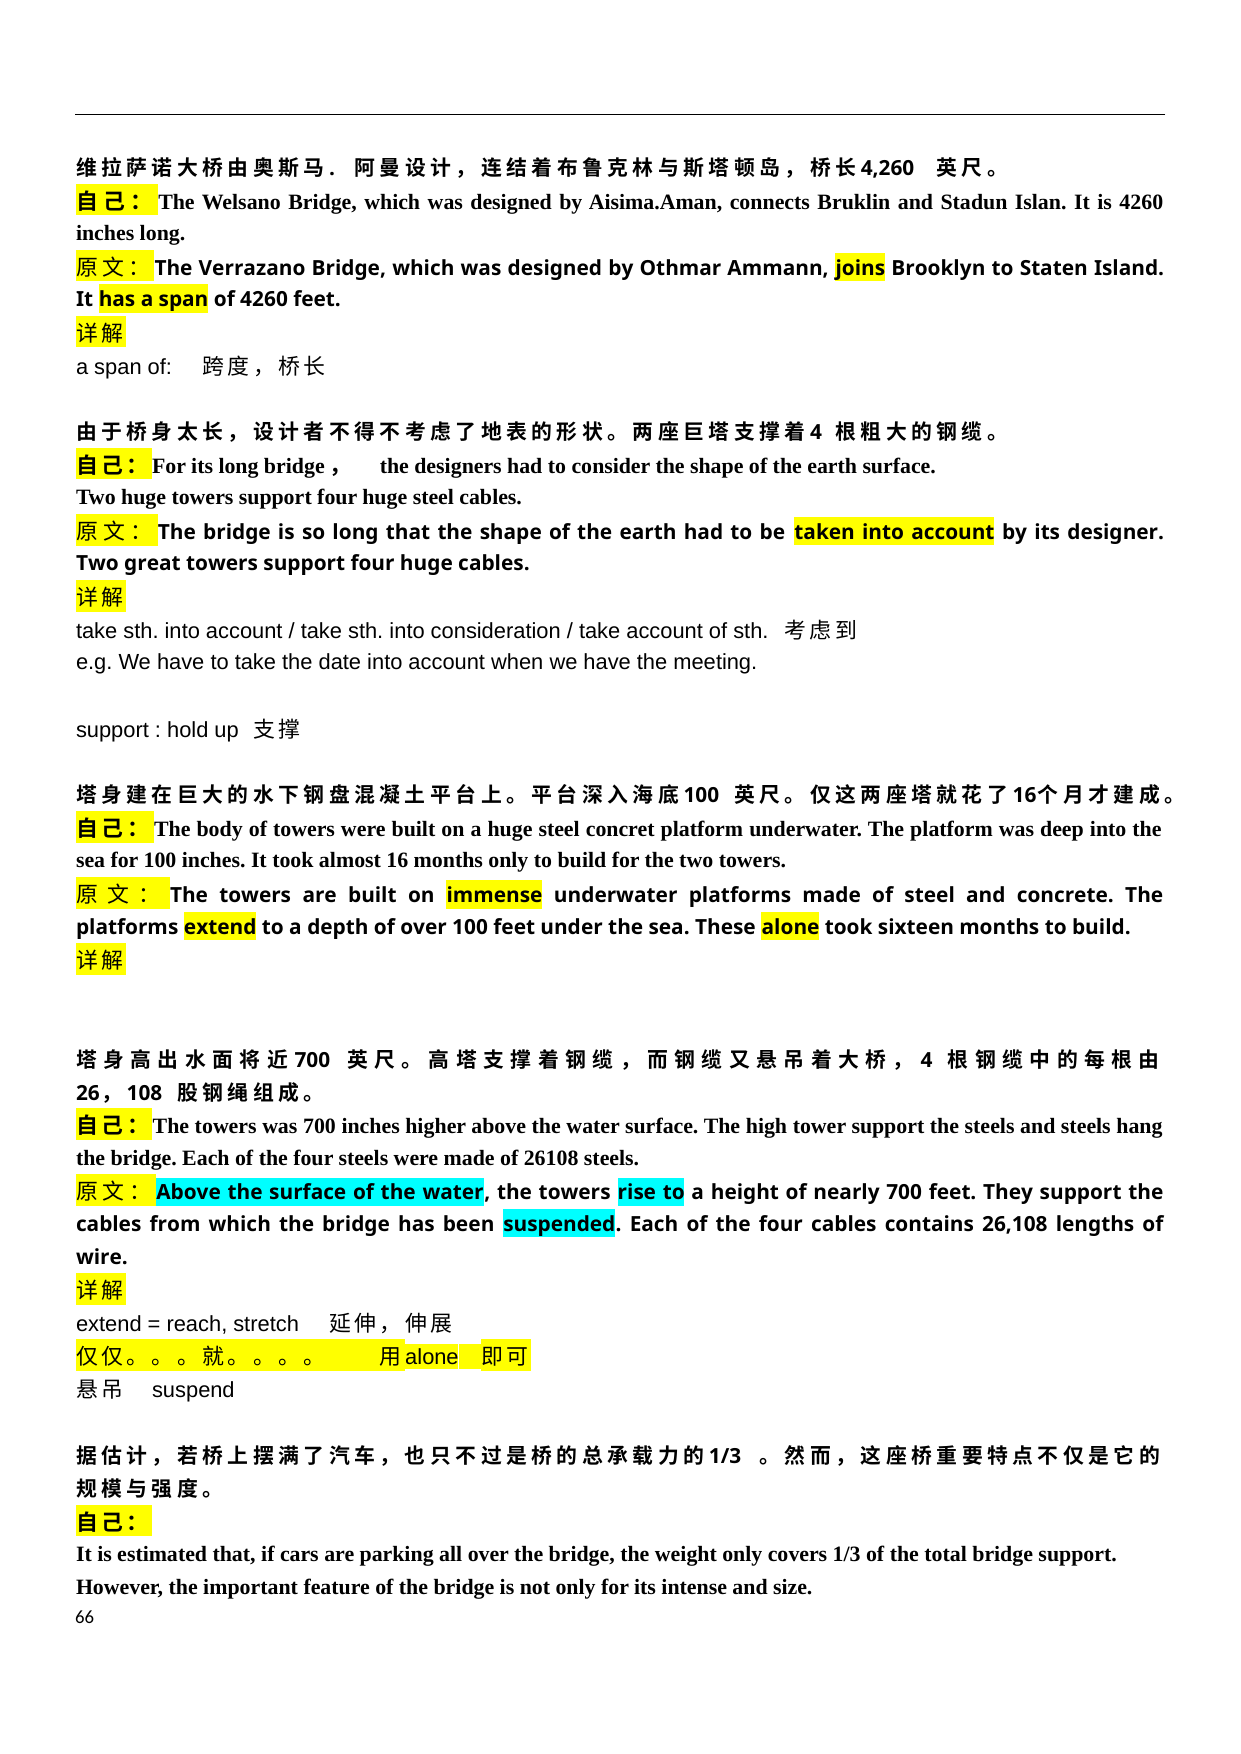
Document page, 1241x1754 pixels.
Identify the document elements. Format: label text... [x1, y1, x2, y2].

text e.g. We have to take the date into account when we have the meeting. [76, 645, 1164, 678]
text 据估计，若桥上摆满了汽车，也只不过是桥的总承载力的1/3。然而，这座桥重要特点不仅是它的规模与强度。 [76, 1438, 1164, 1504]
text 仅仅。。。就。。。。 用alone即可 [76, 1339, 1164, 1372]
text 原文：The towers are built on immense underwater platforms made of steel and concrete. The platforms extend to a depth of over 100 feet under the sea. These alone took sixteen months to build. [76, 876, 1164, 942]
text take sth. into account / take sth. into consideration / take account of sth. 考虑到 [76, 612, 1164, 645]
text extend = reach, stretch 延伸，伸展 [76, 1306, 1164, 1339]
text 原文：Above the surface of the water, the towers rise to a height of nearly 700 feet. They support the cables from which the bridge has been suspended. Each of the four cables contains 26,108 lengths of wire. [76, 1174, 1164, 1273]
text 维拉萨诺大桥由奥斯马.阿曼设计，连结着布鲁克林与斯塔顿岛，桥长4,260英尺。 [76, 150, 1164, 183]
text 自己：The body of towers were built on a huge steel concret platform underwater. The platform was deep into the sea for 100 inches. It took almost 16 months only to build for the two towers. [76, 810, 1164, 876]
text 自己：The Welsano Bridge, which was designed by Aisima.Aman, connects Bruklin and Stadun Islan. It is 4260 inches long. [76, 183, 1164, 249]
text 由于桥身太长，设计者不得不考虑了地表的形状。两座巨塔支撑着4根粗大的钢缆。 [76, 414, 1164, 447]
text 原文：The bridge is so long that the shape of the earth had to be taken into account by its designer. Two great towers support four huge cables. [76, 513, 1164, 579]
text 自己：For its long bridge， the designers had to consider the shape of the earth surface. [76, 447, 1164, 480]
text 塔身高出水面将近700英尺。高塔支撑着钢缆，而钢缆又悬吊着大桥，4根钢缆中的每根由26，108股钢绳组成。 [76, 1042, 1164, 1108]
text 悬吊 suspend [76, 1372, 1164, 1405]
text 自己： [76, 1504, 1164, 1537]
text 自己：The towers was 700 inches higher above the water surface. The high tower support the steels and steels hang the bridge. Each of the four steels were made of 26108 steels. [76, 1108, 1164, 1174]
text It is estimated that, if cars are parking all over the bridge, the weight only covers 1/3 of the total bridge support. [76, 1537, 1164, 1570]
text However, the important feature of the bridge is not only for its intense and size. [76, 1570, 1164, 1603]
text 原文：The Verrazano Bridge, which was designed by Othmar Ammann, joins Brooklyn to Staten Island. It has a span of 4260 feet. [76, 249, 1164, 315]
text 详解 [76, 579, 1164, 612]
text 详解 [76, 315, 1164, 348]
text a span of: 跨度，桥长 [76, 348, 1164, 381]
text support : hold up 支撑 [76, 711, 1164, 744]
text 详解 [76, 1273, 1164, 1306]
text 详解 [76, 942, 1164, 976]
text 塔身建在巨大的水下钢盘混凝土平台上。平台深入海底100英尺。仅这两座塔就花了16个月才建成。 [76, 777, 1164, 810]
text Two huge towers support four huge steel cables. [76, 480, 1164, 513]
